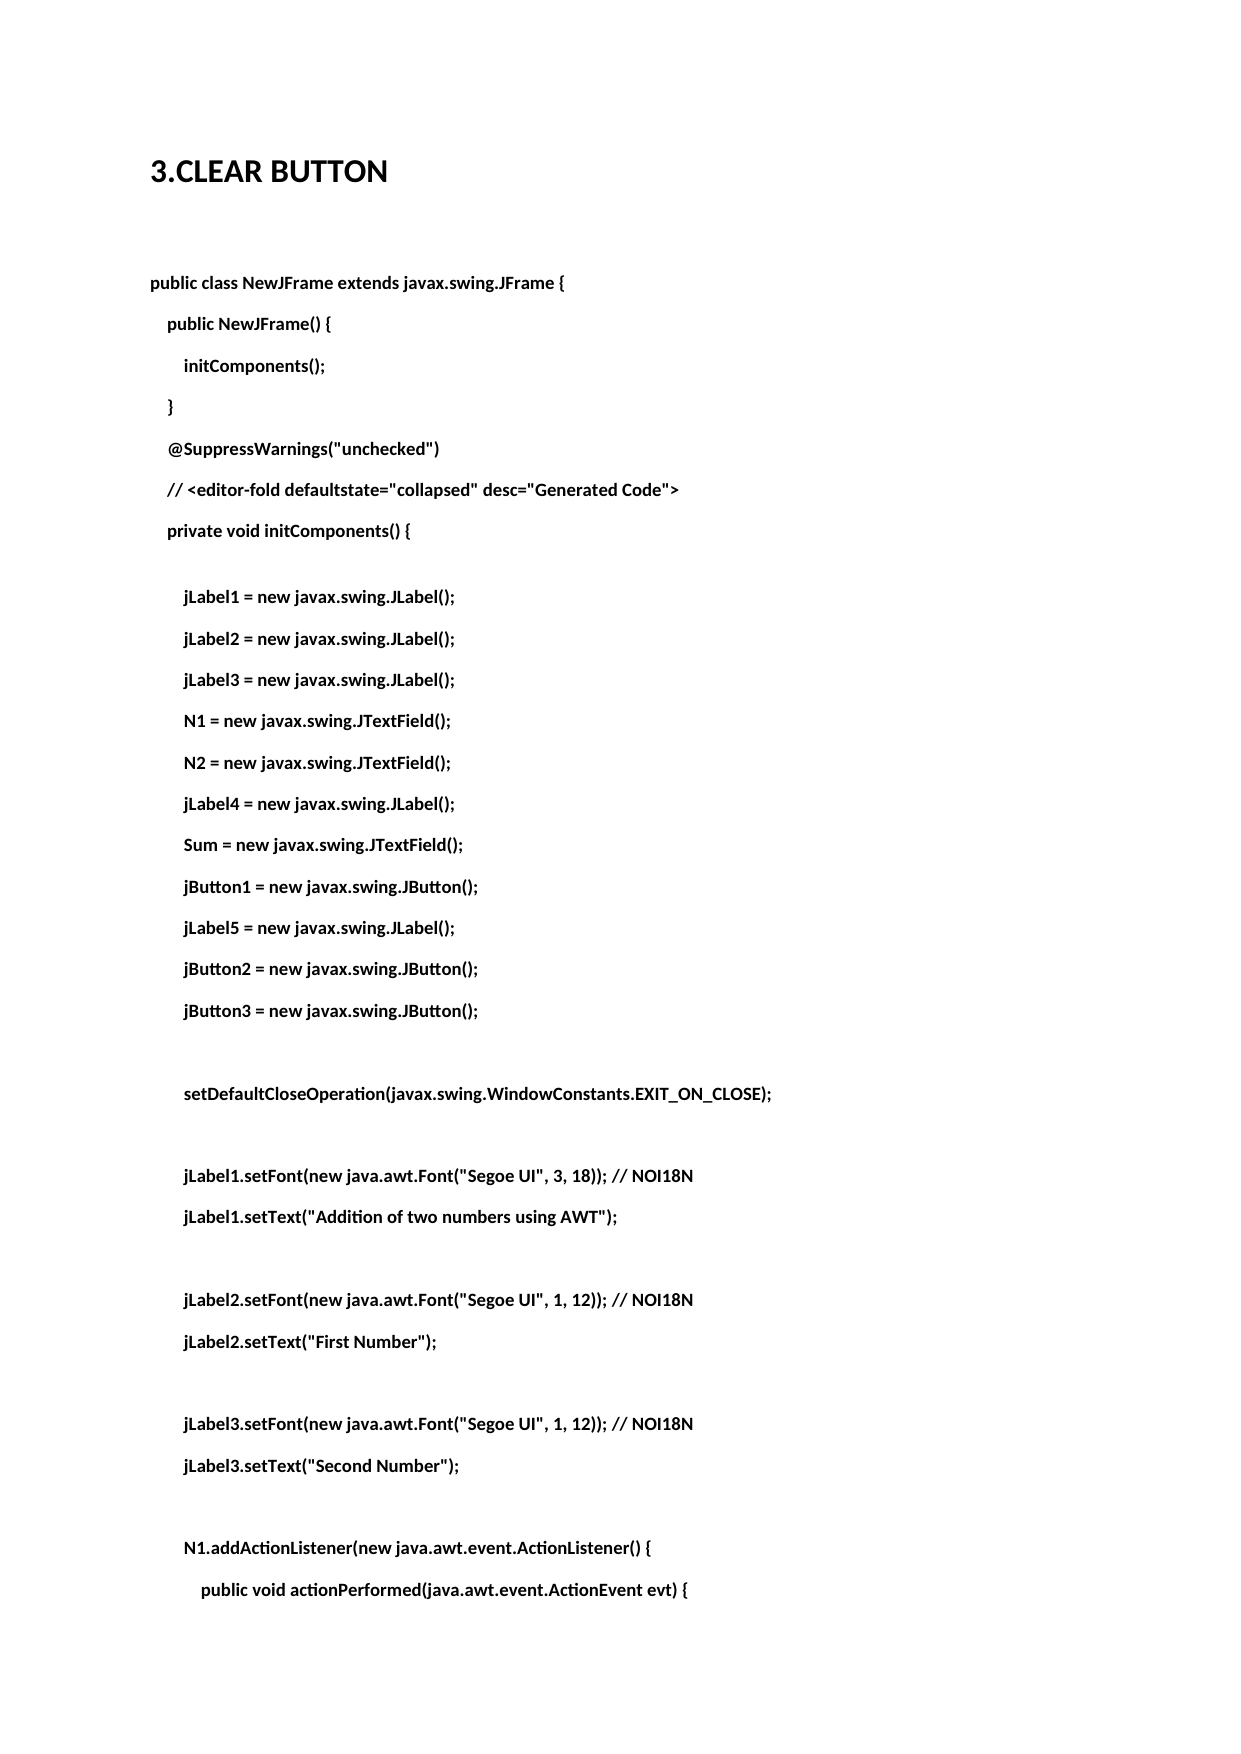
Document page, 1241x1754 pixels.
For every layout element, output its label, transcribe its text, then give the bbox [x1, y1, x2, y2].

text jLabel1.setText("Addition of two numbers using AWT"); [150, 1206, 1090, 1229]
text setDefaultCloseOperation(javax.swing.WindowConstants.EXIT_ON_CLOSE); [150, 1082, 1090, 1104]
text jLabel2.setText("First Number"); [150, 1330, 1090, 1353]
text jButton1 = new javax.swing.JButton(); [150, 875, 1090, 898]
text public NewJFrame() { [150, 313, 1090, 336]
text jButton2 = new javax.swing.JButton(); [150, 958, 1090, 981]
text jButton3 = new javax.swing.JButton(); [150, 999, 1090, 1022]
text public void actionPerformed(java.awt.event.ActionEvent evt) { [150, 1578, 1090, 1601]
text jLabel5 = new javax.swing.JLabel(); [150, 916, 1090, 939]
text public class NewJFrame extends javax.swing.JFrame { [150, 271, 1090, 294]
text jLabel1.setFont(new java.awt.Font("Segoe UI", 3, 18)); // NOI18N [150, 1164, 1090, 1187]
text N1 = new javax.swing.JTextField(); [150, 709, 1090, 732]
text jLabel3 = new javax.swing.JLabel(); [150, 668, 1090, 691]
text Sum = new javax.swing.JTextField(); [150, 833, 1090, 856]
text N2 = new javax.swing.JTextField(); [150, 751, 1090, 774]
text 3.CLEAR BUTTON [150, 150, 1090, 191]
text jLabel3.setText("Second Number"); [150, 1454, 1090, 1477]
text N1.addActionListener(new java.awt.event.ActionListener() { [150, 1537, 1090, 1559]
text } [150, 395, 1090, 418]
text jLabel4 = new javax.swing.JLabel(); [150, 792, 1090, 815]
text // <editor-fold defaultstate="collapsed" desc="Generated Code"> [150, 478, 1090, 501]
text jLabel2.setFont(new java.awt.Font("Segoe UI", 1, 12)); // NOI18N [150, 1288, 1090, 1311]
text jLabel1 = new javax.swing.JLabel(); [150, 585, 1090, 608]
text @SuppressWarnings("unchecked") [150, 437, 1090, 459]
text jLabel3.setFont(new java.awt.Font("Segoe UI", 1, 12)); // NOI18N [150, 1412, 1090, 1435]
text private void initComponents() { [150, 519, 1090, 542]
text initComponents(); [150, 354, 1090, 377]
text jLabel2 = new javax.swing.JLabel(); [150, 627, 1090, 650]
